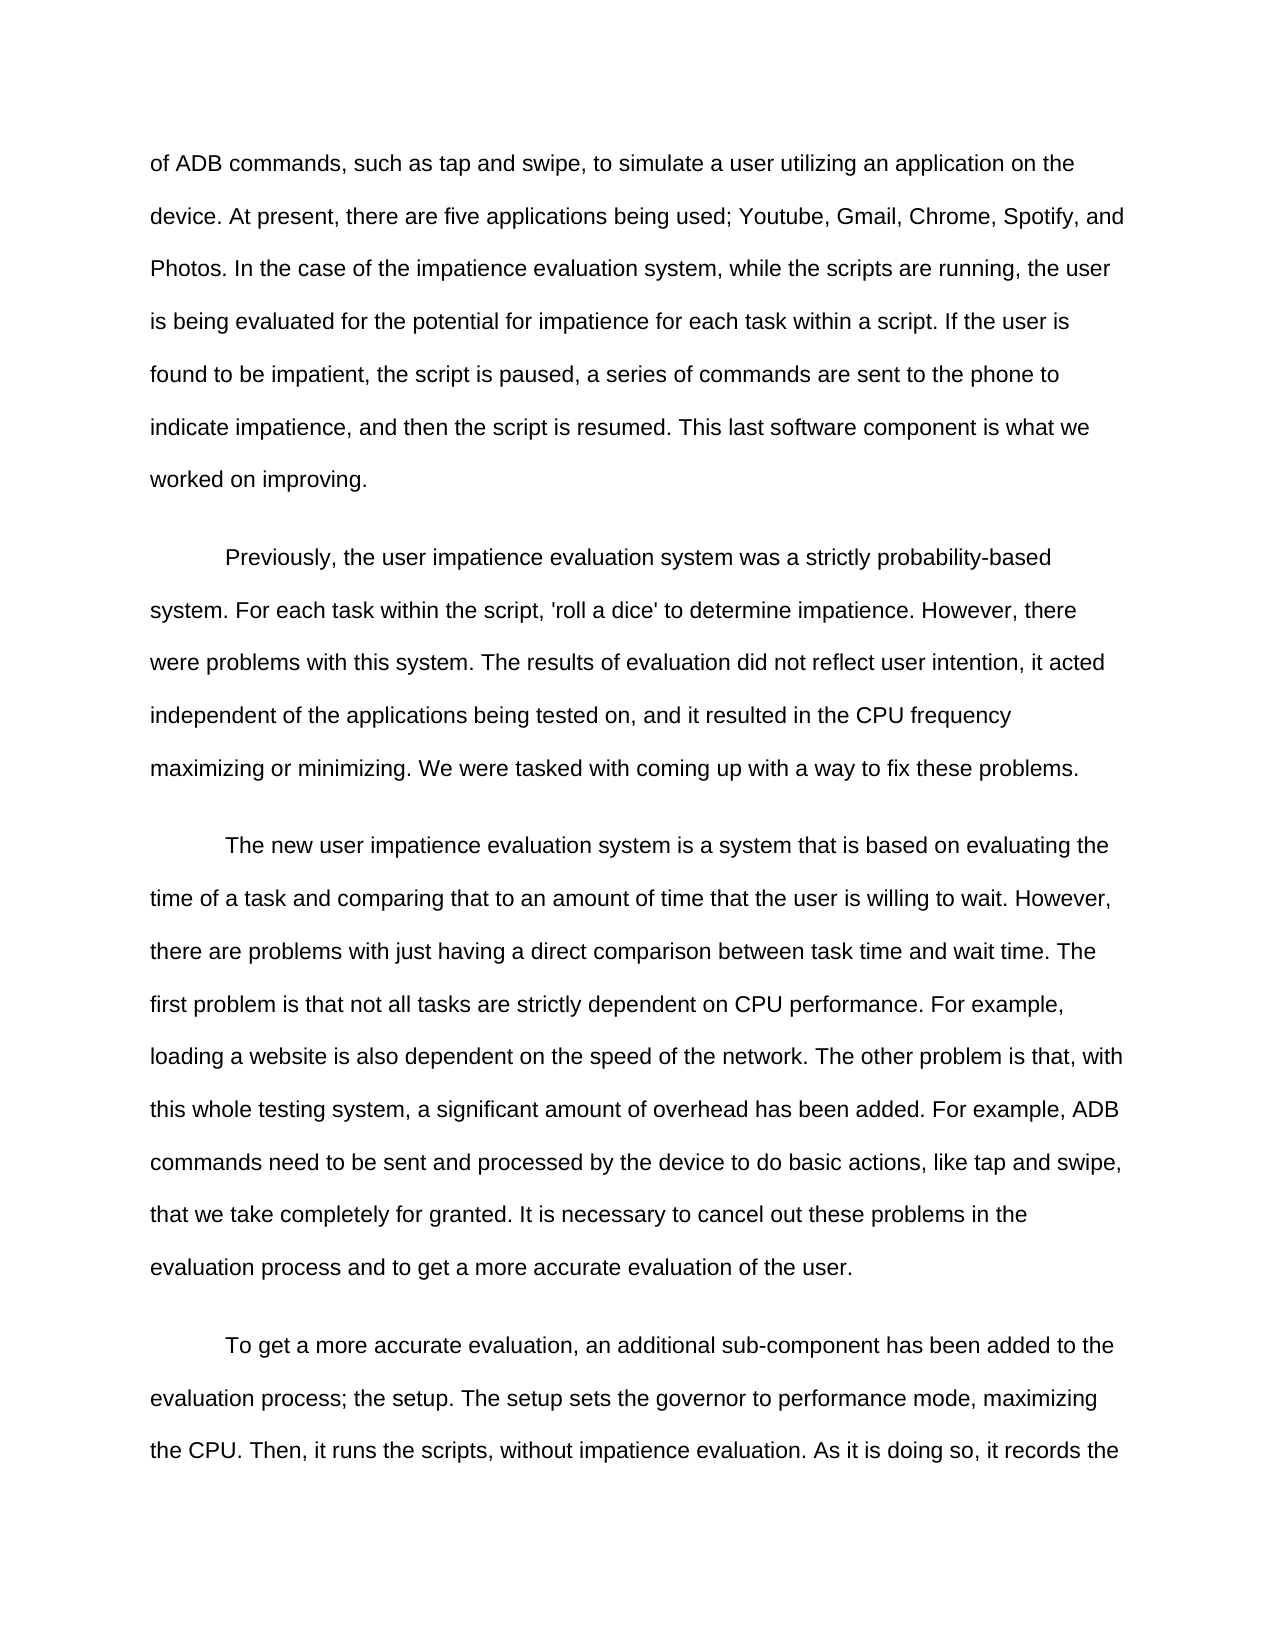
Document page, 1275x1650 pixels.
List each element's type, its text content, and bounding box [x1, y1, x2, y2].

text The new user impatience evaluation system is a system that is based on evaluating the time of a task and comparing that to an amount of time that the user is willing to wait. However, there are problems with just having a direct comparison between task time and wait time. The first problem is that not all tasks are strictly dependent on CPU performance. For example, loading a website is also dependent on the speed of the network. The other problem is that, with this whole testing system, a significant amount of overhead has been added. For example, ADB commands need to be sent and processed by the device to do basic actions, like tap and swipe, that we take completely for granted. It is necessary to cancel out these problems in the evaluation process and to get a more accurate evaluation of the user. [150, 832, 1125, 1281]
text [150, 1332, 1125, 1464]
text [150, 150, 1125, 493]
text Previously, the user impatience evaluation system was a strictly probability-based system. For each task within the script, 'roll a dice' to determine impatience. However, there were problems with this system. The results of evaluation did not reflect user intention, it acted independent of the applications being tested on, and it resulted in the CPU frequency maximizing or minimizing. We were tasked with coming up with a way to fix these problems. [150, 544, 1125, 781]
